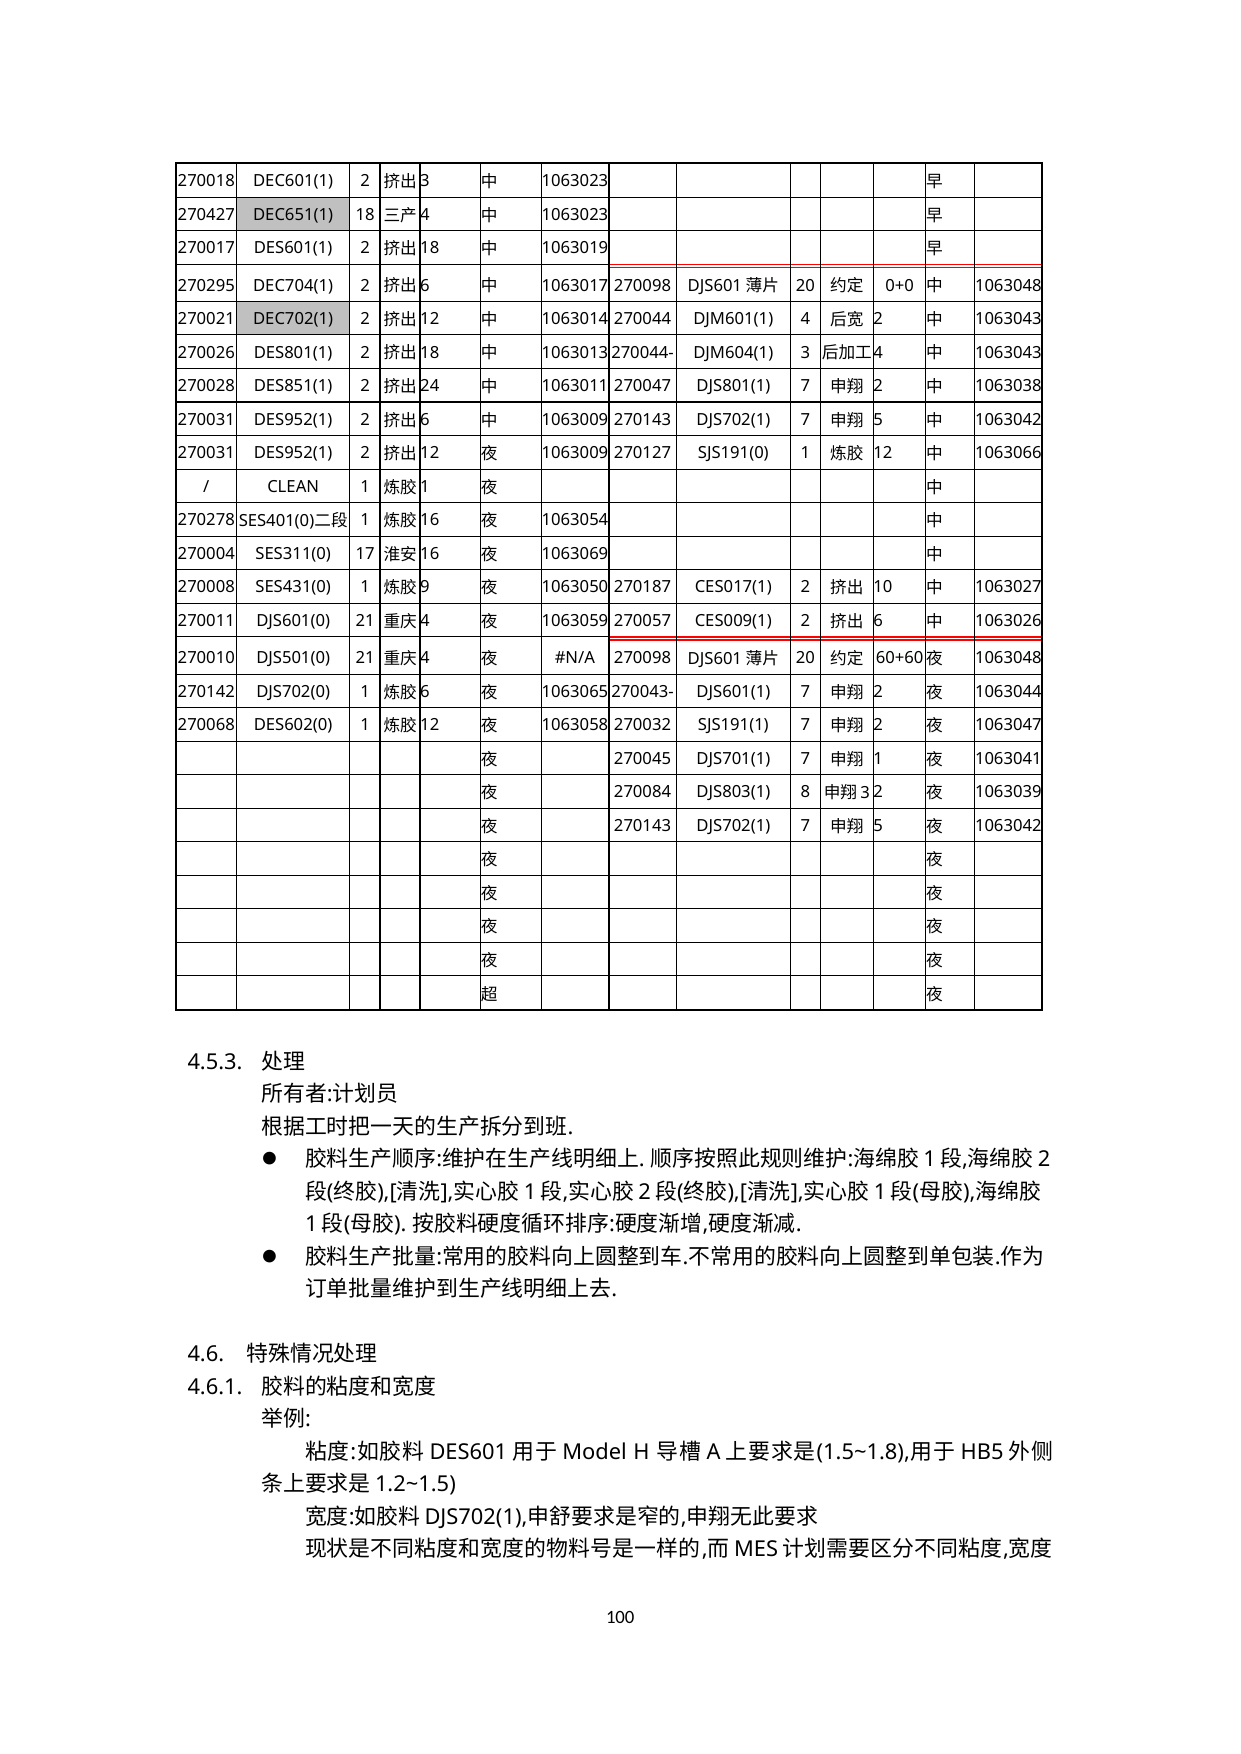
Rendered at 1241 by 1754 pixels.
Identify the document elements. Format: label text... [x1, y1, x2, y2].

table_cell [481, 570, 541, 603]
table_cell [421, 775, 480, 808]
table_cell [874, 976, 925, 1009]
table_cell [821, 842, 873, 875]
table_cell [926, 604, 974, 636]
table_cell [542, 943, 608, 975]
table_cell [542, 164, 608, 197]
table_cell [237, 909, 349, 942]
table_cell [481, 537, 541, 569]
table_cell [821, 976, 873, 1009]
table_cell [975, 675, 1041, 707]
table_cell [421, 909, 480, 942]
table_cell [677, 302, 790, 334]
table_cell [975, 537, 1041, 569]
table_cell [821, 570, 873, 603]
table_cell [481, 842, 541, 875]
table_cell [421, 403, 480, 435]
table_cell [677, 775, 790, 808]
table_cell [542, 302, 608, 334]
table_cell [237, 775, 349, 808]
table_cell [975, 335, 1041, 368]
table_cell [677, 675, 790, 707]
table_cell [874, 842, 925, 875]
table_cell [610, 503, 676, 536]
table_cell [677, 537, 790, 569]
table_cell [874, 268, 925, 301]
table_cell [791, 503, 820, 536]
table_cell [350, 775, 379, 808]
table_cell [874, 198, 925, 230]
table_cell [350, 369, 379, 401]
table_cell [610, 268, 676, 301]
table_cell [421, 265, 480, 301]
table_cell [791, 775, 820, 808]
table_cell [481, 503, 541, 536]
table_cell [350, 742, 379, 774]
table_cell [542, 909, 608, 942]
list 宽度:如胶料DJS702(1),申舒要求是窄的,申翔无此要求 [261, 1498, 1053, 1531]
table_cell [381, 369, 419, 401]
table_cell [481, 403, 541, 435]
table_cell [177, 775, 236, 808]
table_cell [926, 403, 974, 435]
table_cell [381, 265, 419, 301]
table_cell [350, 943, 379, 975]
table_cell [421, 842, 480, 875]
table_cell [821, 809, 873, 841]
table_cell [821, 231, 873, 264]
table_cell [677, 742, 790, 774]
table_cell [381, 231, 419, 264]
list 胶料生产顺序:维护在生产线明细上. 顺序按照此规则维护:海绵胶1段,海绵胶2段(终胶),[清洗],实心胶1段,实心胶2段(终胶),[清洗],实心胶1段(母胶),海绵胶1段(母胶). 按胶料硬度循环排序:硬度渐增,硬度渐减. [261, 1141, 1053, 1238]
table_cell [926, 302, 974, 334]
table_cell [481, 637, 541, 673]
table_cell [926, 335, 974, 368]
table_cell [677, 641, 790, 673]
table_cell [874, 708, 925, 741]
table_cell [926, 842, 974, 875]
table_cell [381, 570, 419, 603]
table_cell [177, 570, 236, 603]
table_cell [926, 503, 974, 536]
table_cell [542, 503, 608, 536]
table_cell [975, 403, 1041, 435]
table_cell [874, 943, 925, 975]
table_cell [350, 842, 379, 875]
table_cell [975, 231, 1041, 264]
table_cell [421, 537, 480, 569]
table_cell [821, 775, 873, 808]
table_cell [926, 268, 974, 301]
list 根据工时把一天的生产拆分到班. [261, 1108, 1053, 1141]
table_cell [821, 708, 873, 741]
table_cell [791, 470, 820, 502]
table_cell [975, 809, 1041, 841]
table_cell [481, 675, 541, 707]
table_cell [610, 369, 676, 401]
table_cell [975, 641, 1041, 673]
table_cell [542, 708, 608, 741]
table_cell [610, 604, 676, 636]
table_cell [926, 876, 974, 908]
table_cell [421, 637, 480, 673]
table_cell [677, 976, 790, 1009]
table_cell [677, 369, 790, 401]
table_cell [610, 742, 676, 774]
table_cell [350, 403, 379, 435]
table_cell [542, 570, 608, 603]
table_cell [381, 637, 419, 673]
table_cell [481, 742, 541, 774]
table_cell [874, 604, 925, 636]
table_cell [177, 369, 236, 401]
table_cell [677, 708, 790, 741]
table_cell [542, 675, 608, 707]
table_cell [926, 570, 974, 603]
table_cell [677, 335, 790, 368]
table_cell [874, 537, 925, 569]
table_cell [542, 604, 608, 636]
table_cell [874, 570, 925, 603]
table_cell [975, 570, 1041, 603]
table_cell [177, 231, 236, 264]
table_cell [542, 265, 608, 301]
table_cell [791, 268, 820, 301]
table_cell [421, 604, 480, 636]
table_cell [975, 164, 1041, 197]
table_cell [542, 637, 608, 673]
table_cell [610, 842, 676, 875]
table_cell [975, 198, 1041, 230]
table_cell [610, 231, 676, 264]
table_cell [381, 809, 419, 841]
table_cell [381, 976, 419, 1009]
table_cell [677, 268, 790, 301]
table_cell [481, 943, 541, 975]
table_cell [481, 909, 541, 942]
list 粘度:如胶料DES601用于Model H 导槽A上要求是(1.5~1.8),用于HB5外侧条上要求是1.2~1.5) [261, 1433, 1053, 1498]
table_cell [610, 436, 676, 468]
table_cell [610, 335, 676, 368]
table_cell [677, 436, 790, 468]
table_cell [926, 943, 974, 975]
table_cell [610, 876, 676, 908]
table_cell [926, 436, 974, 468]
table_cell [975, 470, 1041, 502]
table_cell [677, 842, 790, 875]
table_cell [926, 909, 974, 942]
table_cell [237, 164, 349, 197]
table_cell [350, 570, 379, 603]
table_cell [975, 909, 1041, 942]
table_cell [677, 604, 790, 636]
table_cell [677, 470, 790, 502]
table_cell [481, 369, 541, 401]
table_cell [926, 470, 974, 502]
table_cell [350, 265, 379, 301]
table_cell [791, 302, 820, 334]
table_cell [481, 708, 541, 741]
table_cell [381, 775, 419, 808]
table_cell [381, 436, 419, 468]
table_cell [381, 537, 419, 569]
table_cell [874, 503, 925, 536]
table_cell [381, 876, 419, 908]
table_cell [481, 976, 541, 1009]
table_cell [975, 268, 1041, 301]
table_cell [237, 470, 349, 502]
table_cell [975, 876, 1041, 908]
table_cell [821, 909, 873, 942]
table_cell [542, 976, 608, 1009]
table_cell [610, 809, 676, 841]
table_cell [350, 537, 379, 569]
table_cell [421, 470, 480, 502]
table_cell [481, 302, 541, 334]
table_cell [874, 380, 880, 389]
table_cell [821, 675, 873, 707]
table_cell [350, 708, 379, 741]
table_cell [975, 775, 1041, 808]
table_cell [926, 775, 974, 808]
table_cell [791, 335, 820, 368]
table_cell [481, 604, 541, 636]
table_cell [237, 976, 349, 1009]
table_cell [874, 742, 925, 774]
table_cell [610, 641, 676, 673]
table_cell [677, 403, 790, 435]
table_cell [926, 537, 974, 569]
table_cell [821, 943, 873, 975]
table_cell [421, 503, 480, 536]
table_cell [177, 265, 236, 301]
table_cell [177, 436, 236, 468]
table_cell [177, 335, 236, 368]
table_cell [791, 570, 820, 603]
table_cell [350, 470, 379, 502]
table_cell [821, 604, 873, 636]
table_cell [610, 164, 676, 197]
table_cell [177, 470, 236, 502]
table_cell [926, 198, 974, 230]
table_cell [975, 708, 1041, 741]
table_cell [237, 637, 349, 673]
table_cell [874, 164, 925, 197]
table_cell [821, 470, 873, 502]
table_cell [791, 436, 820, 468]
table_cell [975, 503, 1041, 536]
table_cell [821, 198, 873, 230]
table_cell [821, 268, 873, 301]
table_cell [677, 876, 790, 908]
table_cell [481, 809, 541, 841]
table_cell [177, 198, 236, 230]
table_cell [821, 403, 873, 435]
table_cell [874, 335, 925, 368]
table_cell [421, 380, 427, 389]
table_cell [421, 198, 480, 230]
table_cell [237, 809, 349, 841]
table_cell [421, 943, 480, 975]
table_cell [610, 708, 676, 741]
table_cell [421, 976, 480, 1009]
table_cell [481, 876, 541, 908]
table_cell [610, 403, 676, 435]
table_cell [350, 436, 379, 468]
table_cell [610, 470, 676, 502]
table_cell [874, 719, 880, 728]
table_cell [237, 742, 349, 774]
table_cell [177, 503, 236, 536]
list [261, 1531, 1053, 1563]
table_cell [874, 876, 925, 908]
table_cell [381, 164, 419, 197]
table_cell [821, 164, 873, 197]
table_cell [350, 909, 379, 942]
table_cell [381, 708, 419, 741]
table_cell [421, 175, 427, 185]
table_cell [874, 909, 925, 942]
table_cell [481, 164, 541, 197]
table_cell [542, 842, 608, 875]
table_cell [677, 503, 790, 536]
list 举例: [261, 1401, 1053, 1433]
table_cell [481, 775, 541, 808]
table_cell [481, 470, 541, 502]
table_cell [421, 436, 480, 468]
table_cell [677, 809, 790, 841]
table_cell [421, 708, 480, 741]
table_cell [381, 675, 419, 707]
list 处理 [187, 1043, 1053, 1076]
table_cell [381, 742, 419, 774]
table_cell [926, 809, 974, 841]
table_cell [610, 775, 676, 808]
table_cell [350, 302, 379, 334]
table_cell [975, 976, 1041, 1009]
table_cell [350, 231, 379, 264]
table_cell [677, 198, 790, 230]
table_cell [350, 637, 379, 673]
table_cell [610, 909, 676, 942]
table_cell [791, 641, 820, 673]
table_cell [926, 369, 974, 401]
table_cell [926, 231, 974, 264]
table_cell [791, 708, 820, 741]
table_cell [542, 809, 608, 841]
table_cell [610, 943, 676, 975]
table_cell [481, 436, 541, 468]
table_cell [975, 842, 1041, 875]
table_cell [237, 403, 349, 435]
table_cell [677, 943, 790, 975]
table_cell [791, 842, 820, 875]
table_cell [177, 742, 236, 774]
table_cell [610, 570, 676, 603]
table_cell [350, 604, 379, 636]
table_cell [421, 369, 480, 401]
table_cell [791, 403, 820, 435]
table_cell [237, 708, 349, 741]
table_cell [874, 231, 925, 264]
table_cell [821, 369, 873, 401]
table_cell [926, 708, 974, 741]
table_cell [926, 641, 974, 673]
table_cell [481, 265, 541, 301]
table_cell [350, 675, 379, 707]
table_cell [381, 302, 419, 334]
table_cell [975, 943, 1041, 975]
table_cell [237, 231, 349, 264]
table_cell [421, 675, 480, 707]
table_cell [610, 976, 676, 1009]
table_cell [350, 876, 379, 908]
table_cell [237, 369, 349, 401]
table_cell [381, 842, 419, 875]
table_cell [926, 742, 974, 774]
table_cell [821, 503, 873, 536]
list 所有者:计划员 [261, 1076, 1053, 1108]
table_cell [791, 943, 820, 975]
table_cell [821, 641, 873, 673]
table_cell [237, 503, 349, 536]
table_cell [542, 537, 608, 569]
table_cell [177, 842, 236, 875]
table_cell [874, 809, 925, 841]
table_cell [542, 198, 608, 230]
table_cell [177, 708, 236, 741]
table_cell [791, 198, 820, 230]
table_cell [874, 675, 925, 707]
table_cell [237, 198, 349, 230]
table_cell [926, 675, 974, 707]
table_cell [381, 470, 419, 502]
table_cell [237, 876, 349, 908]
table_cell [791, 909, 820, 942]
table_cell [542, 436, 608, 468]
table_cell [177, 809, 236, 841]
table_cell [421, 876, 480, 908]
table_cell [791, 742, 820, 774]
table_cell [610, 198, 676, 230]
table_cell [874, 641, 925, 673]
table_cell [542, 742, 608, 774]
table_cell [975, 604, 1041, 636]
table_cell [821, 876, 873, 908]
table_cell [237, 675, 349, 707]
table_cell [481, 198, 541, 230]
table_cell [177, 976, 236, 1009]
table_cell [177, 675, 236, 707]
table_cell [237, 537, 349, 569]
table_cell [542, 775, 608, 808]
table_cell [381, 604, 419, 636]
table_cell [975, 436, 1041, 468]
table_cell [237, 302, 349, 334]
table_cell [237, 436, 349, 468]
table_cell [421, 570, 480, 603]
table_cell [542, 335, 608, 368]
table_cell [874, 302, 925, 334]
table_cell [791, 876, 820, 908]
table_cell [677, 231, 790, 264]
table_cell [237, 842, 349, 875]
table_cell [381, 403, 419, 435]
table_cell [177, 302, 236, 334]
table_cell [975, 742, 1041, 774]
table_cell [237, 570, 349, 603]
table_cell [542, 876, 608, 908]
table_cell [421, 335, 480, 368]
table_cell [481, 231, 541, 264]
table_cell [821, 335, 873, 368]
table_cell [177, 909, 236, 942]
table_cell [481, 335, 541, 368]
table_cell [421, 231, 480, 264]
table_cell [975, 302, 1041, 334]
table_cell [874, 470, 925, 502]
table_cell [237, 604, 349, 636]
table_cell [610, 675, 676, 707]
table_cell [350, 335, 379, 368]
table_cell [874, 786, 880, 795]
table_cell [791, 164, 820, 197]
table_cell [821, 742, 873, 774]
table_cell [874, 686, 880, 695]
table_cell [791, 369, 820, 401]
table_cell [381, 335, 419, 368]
list 胶料生产批量:常用的胶料向上圆整到车.不常用的胶料向上圆整到单包装.作为订单批量维护到生产线明细上去. [261, 1238, 1053, 1303]
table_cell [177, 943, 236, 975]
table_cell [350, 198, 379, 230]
list 胶料的粘度和宽度 [187, 1368, 1053, 1401]
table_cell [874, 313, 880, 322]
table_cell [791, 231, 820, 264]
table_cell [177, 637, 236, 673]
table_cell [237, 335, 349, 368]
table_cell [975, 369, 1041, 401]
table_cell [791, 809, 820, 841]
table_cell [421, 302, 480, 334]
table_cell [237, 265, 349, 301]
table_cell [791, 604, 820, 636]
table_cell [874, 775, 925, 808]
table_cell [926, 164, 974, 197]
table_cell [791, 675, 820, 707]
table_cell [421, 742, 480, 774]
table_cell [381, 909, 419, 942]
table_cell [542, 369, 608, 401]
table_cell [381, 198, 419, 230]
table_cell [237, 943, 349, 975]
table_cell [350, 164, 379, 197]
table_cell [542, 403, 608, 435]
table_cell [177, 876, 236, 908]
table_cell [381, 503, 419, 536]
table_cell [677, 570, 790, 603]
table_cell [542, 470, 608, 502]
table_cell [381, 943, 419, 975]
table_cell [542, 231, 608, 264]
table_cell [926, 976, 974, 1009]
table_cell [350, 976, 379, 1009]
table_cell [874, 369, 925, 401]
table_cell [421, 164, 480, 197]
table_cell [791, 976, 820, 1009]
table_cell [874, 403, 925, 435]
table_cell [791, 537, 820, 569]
list 特殊情况处理 [187, 1336, 1053, 1368]
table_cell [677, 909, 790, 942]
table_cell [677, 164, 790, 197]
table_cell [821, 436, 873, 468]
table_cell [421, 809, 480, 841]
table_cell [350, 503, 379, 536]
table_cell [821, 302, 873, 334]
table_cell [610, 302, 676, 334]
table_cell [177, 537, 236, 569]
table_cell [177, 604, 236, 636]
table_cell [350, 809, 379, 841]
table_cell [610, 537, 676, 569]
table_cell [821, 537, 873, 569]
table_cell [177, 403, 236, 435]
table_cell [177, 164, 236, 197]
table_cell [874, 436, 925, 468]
